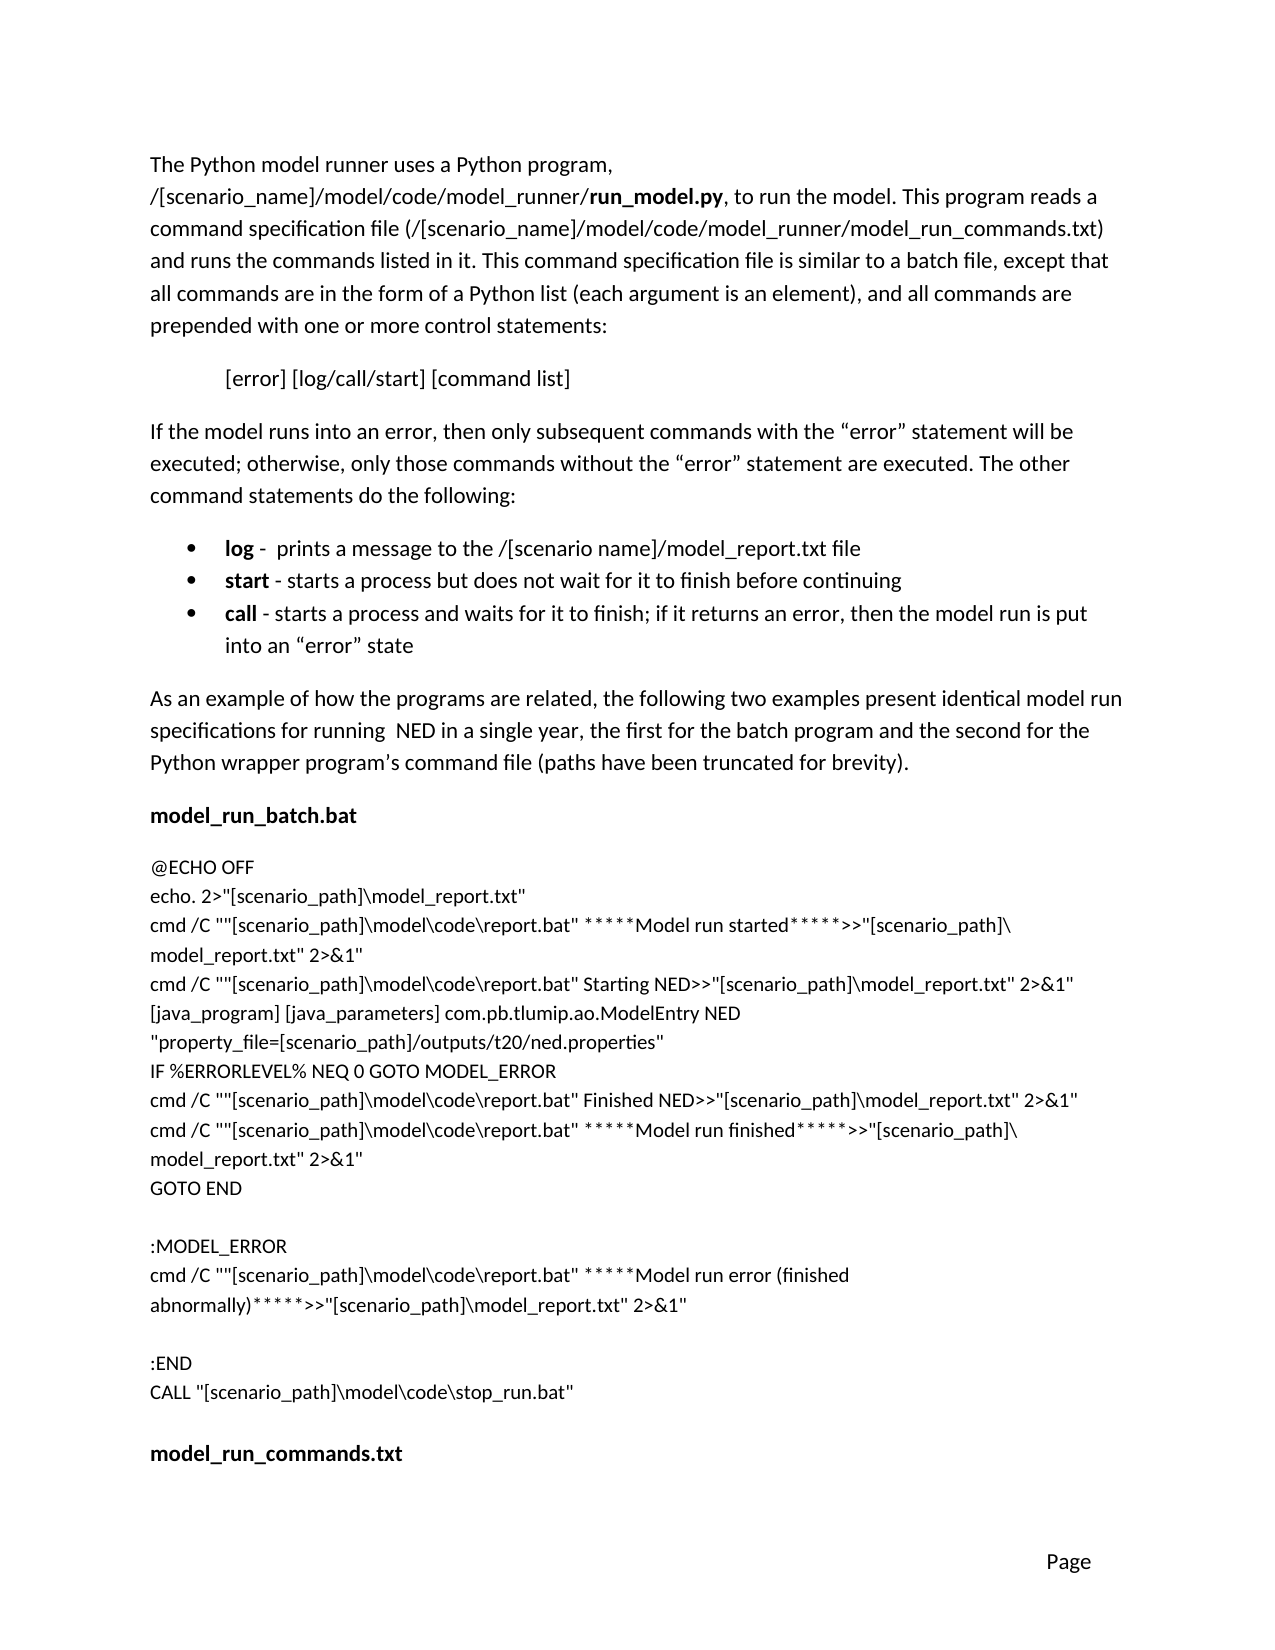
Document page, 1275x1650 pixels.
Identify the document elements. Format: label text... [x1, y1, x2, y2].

text As an example of how the programs are related, the following two examples present identical model run specifications for running NED in a single year, the first for the batch program and the second for the Python wrapper program’s command file (paths have been truncated for brevity). [150, 684, 1125, 776]
text cmd /C ""[scenario_path]\model\code\report.bat" Starting NED>>"[scenario_path]\model_report.txt" 2>&1" [150, 971, 1125, 996]
text cmd /C ""[scenario_path]\model\code\report.bat" *****Model run started*****>>"[scenario_path]\model_report.txt" 2>&1" [150, 913, 1125, 967]
text If the model runs into an error, then only subsequent commands with the “error” statement will be executed; otherwise, only those commands without the “error” statement are executed. The other command statements do the following: [150, 417, 1125, 509]
text cmd /C ""[scenario_path]\model\code\report.bat" *****Model run finished*****>>"[scenario_path]\model_report.txt" 2>&1" [150, 1117, 1125, 1171]
text IF %ERRORLEVEL% NEQ 0 GOTO MODEL_ERROR [150, 1058, 1125, 1084]
text :MODEL_ERROR [150, 1233, 1125, 1259]
text echo. 2>"[scenario_path]\model_report.txt" [150, 883, 1125, 909]
text model_run_batch.bat [150, 801, 1125, 829]
text CALL "[scenario_path]\model\code\stop_run.bat" [150, 1379, 1125, 1405]
text cmd /C ""[scenario_path]\model\code\report.bat" *****Model run error (finished abnormally)*****>>"[scenario_path]\model_report.txt" 2>&1" [150, 1263, 1125, 1317]
text [java_program] [java_parameters] com.pb.tlumip.ao.ModelEntry NED "property_file=[scenario_path]/outputs/t20/ned.properties" [150, 1000, 1125, 1055]
text cmd /C ""[scenario_path]\model\code\report.bat" Finished NED>>"[scenario_path]\model_report.txt" 2>&1" [150, 1088, 1125, 1113]
list log - prints a message to the /[scenario name]/model_report.txt file [187, 534, 1125, 562]
text @ECHO OFF [150, 854, 1125, 880]
text [error] [log/call/start] [command list] [150, 364, 1125, 392]
text GOTO END [150, 1175, 1125, 1201]
text The Python model runner uses a Python program, /[scenario_name]/model/code/model_runner/run_model.py, to run the model. This program reads a command specification file (/[scenario_name]/model/code/model_runner/model_run_commands.txt) and runs the commands listed in it. This command specification file is similar to a batch file, except that all commands are in the form of a Python list (each argument is an element), and all commands are prepended with one or more control statements: [150, 150, 1125, 339]
list start - starts a process but does not wait for it to finish before continuing [187, 567, 1125, 594]
list call - starts a process and waits for it to finish; if it returns an error, then the model run is put into an “error” state [187, 599, 1125, 659]
text :END [150, 1350, 1125, 1376]
text model_run_commands.txt [150, 1439, 1125, 1467]
